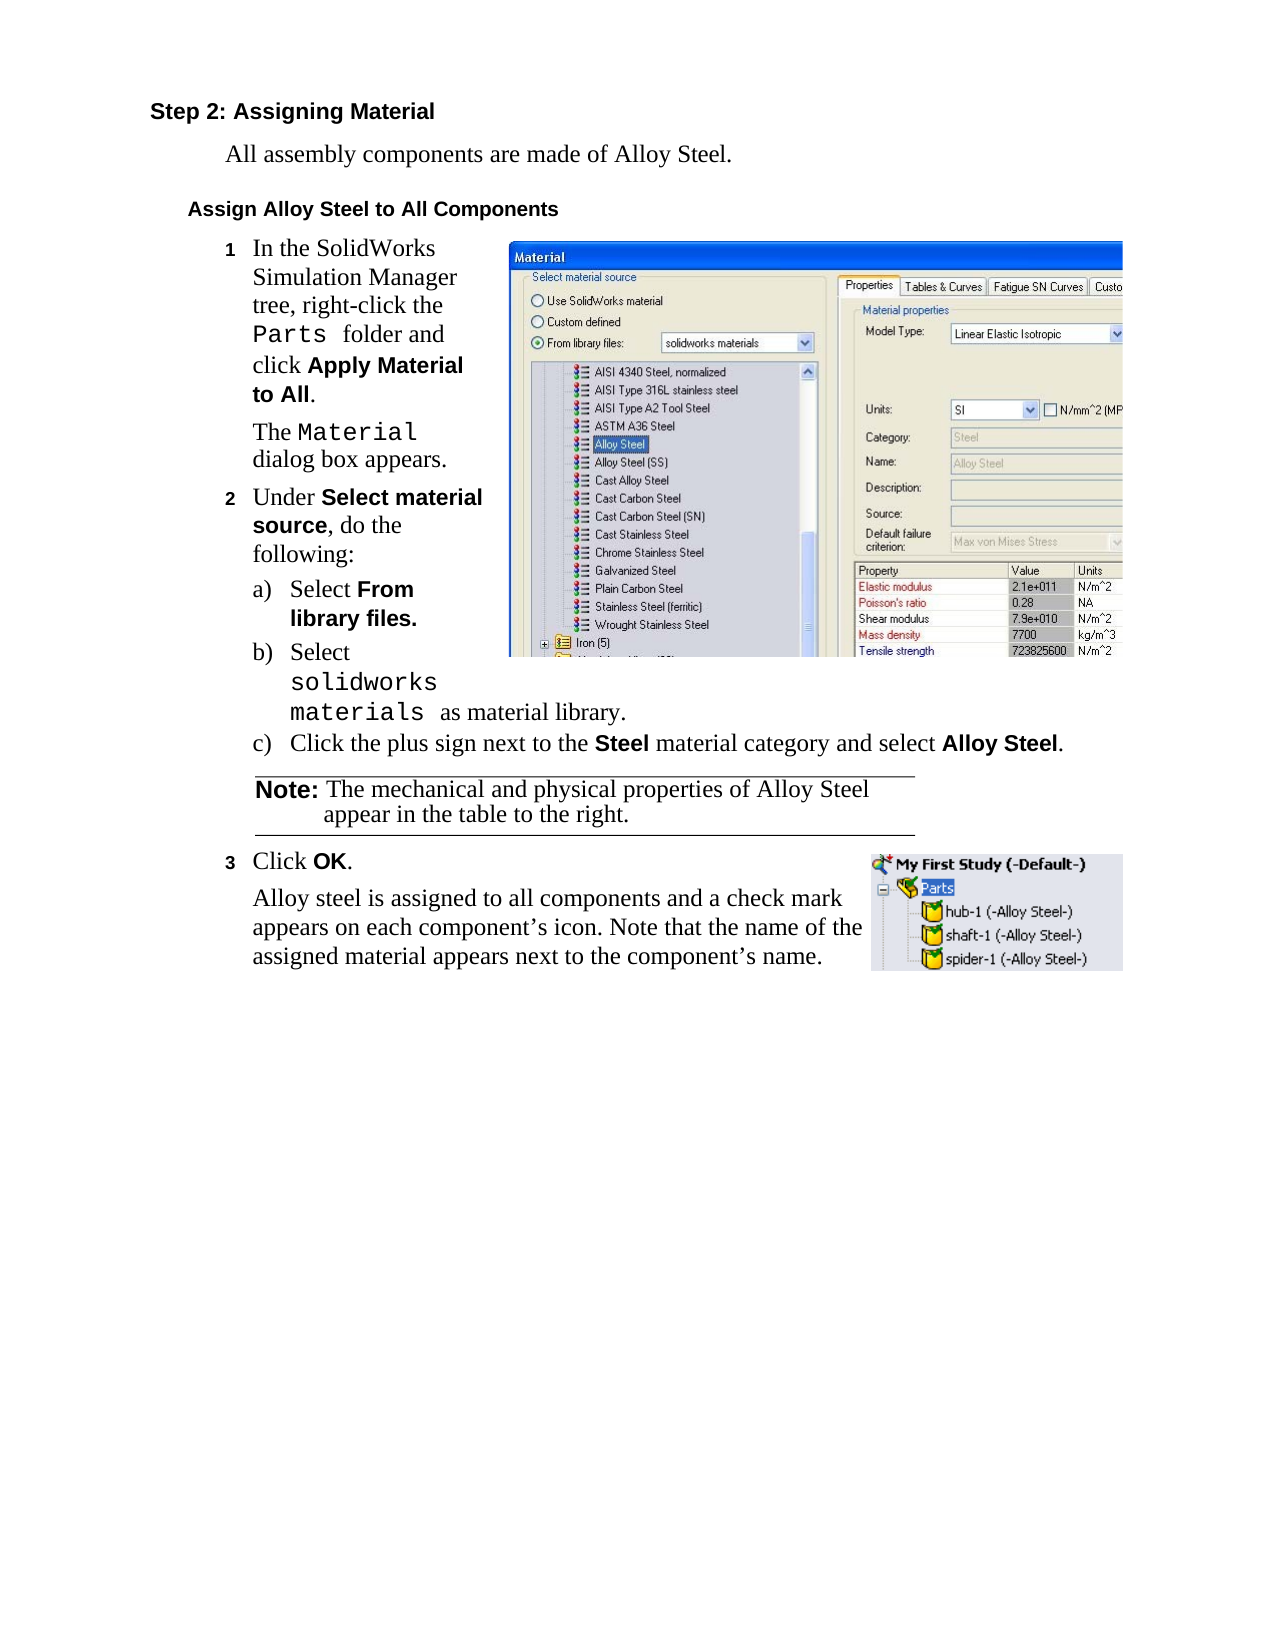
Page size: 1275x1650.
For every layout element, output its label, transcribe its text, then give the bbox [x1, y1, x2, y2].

list Under Select material source, do the following: [225, 482, 483, 568]
text materials as material library. [290, 696, 1206, 726]
picture [871, 854, 1123, 971]
list Click OK. [225, 846, 1206, 875]
picture [508, 241, 1123, 657]
text All assembly components are made of Alloy Steel. [225, 139, 1206, 168]
text Alloy steel is assigned to all components and a check mark appears on each component’s icon. Note that the name of the assigned material appears next to the component’s name. [252, 883, 871, 970]
text Step 2: Assigning Material [150, 98, 1206, 124]
text solidworks [290, 668, 1206, 696]
text Note: The mechanical and physical properties of Alloy Steel appear in the table to the right. [255, 779, 927, 827]
text Assign Alloy Steel to All Components [187, 196, 1206, 220]
list In the SolidWorks Simulation Manager tree, right-click the Parts folder and click Apply Material to All. [225, 233, 489, 407]
list Click the plus sign next to the Steel material category and select Alloy Steel. [252, 728, 1206, 757]
text The Material dialog box appears. [252, 417, 487, 472]
list Select [252, 637, 1206, 665]
list Select From library files. [252, 574, 489, 632]
